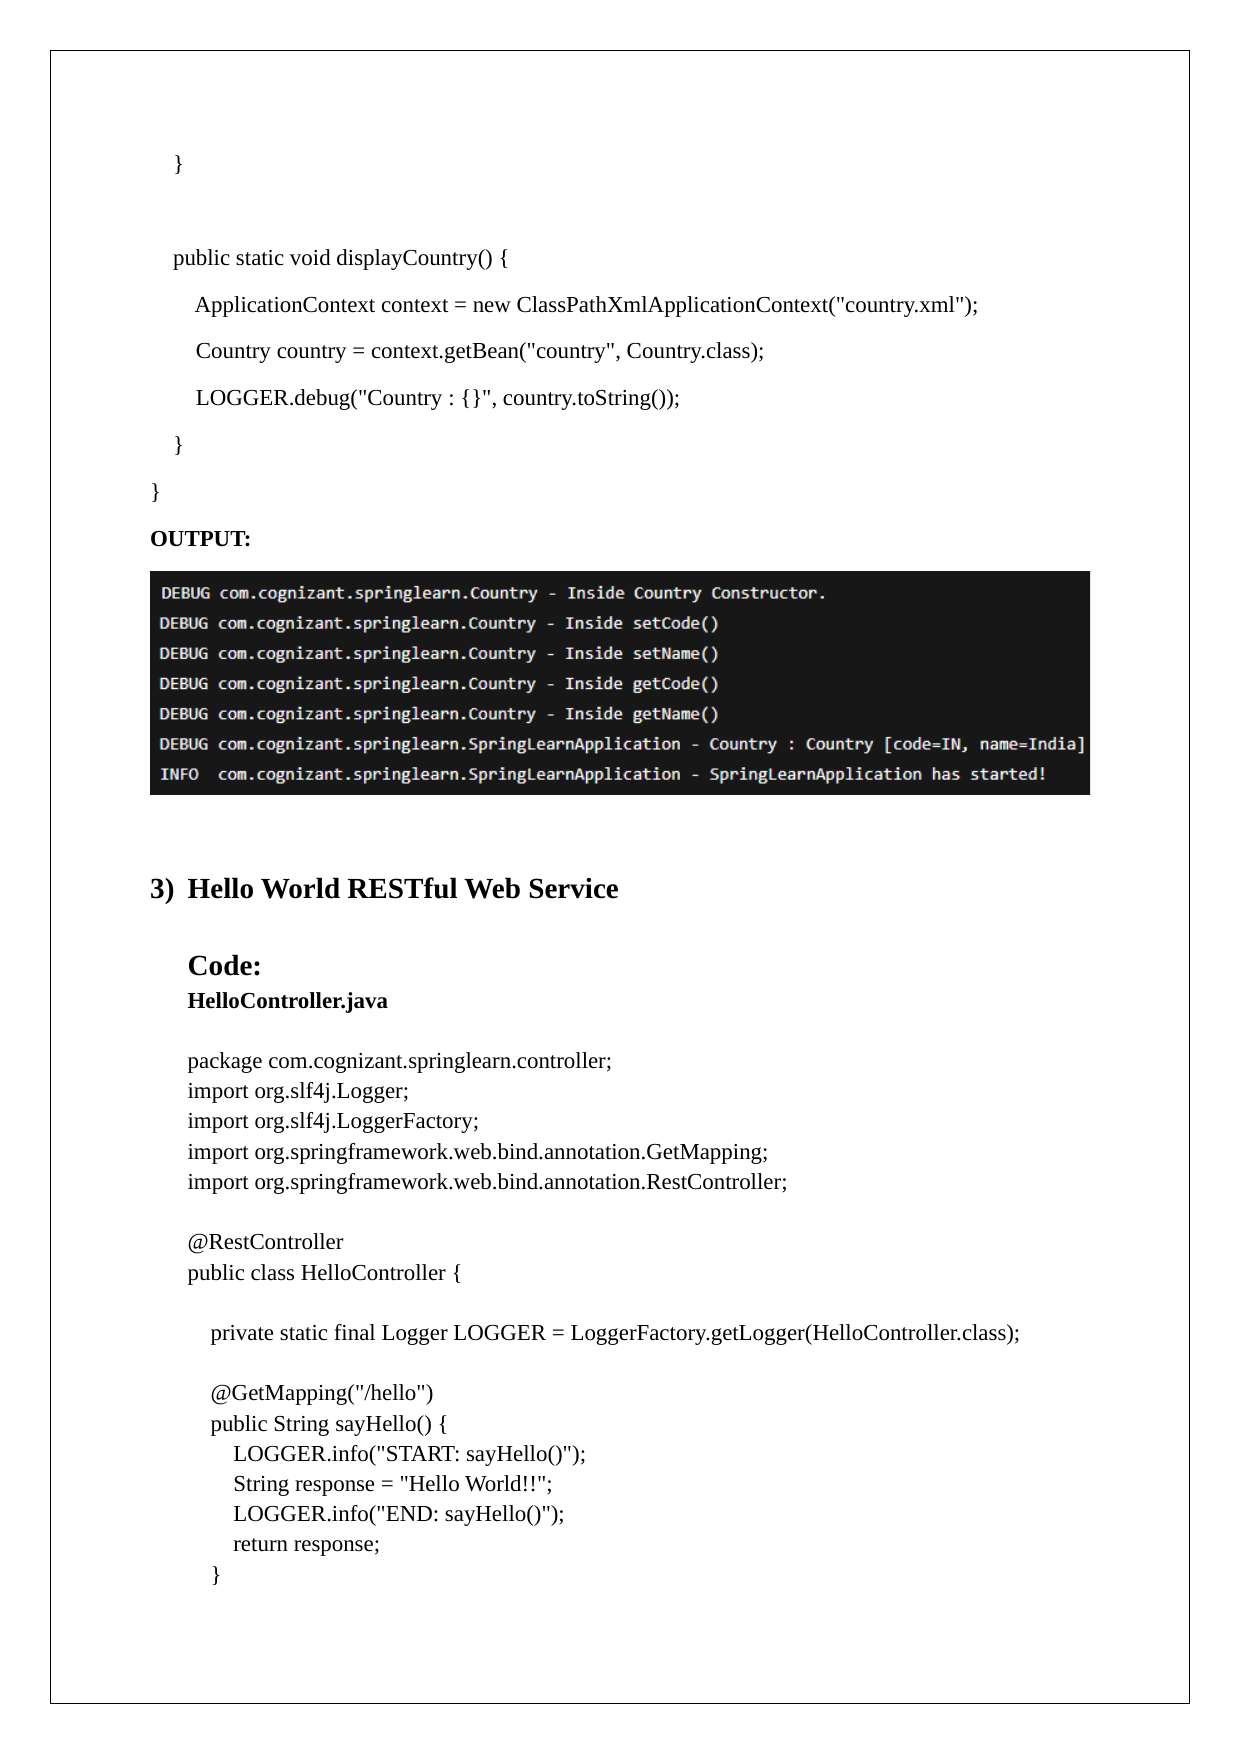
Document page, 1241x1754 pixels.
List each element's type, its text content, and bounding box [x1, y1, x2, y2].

list import org.springframework.web.bind.annotation.GetMapping; [187, 1138, 1090, 1164]
list } [187, 1561, 1090, 1587]
text public static void displayCountry() { [150, 244, 1090, 270]
list private static final Logger LOGGER = LoggerFactory.getLogger(HelloController.class); [187, 1319, 1090, 1345]
text } [150, 150, 1090, 176]
list import org.slf4j.Logger; [187, 1077, 1090, 1104]
list @RestController [187, 1228, 1090, 1255]
text LOGGER.debug("Country : {}", country.toString()); [150, 384, 1090, 411]
text OUTPUT: [150, 525, 1090, 551]
list @GetMapping("/hello") [187, 1379, 1090, 1406]
text } [150, 478, 1090, 504]
list String response = "Hello World!!"; [187, 1470, 1090, 1496]
picture [150, 571, 1091, 795]
list public class HelloController { [187, 1258, 1090, 1285]
list import org.slf4j.LoggerFactory; [187, 1107, 1090, 1134]
list return response; [187, 1530, 1090, 1557]
list public String sayHello() { [187, 1409, 1090, 1436]
list import org.springframework.web.bind.annotation.RestController; [187, 1168, 1090, 1194]
list Code: [187, 948, 1090, 982]
list Hello World RESTful Web Service [150, 871, 1090, 904]
text ApplicationContext context = new ClassPathXmlApplicationContext("country.xml"); [150, 291, 1090, 317]
list LOGGER.info("END: sayHello()"); [187, 1500, 1090, 1527]
list LOGGER.info("START: sayHello()"); [187, 1440, 1090, 1466]
text Country country = context.getBean("country", Country.class); [150, 337, 1090, 364]
list HelloController.java [187, 987, 1090, 1013]
text } [150, 431, 1090, 458]
list package com.cognizant.springlearn.controller; [187, 1047, 1090, 1073]
